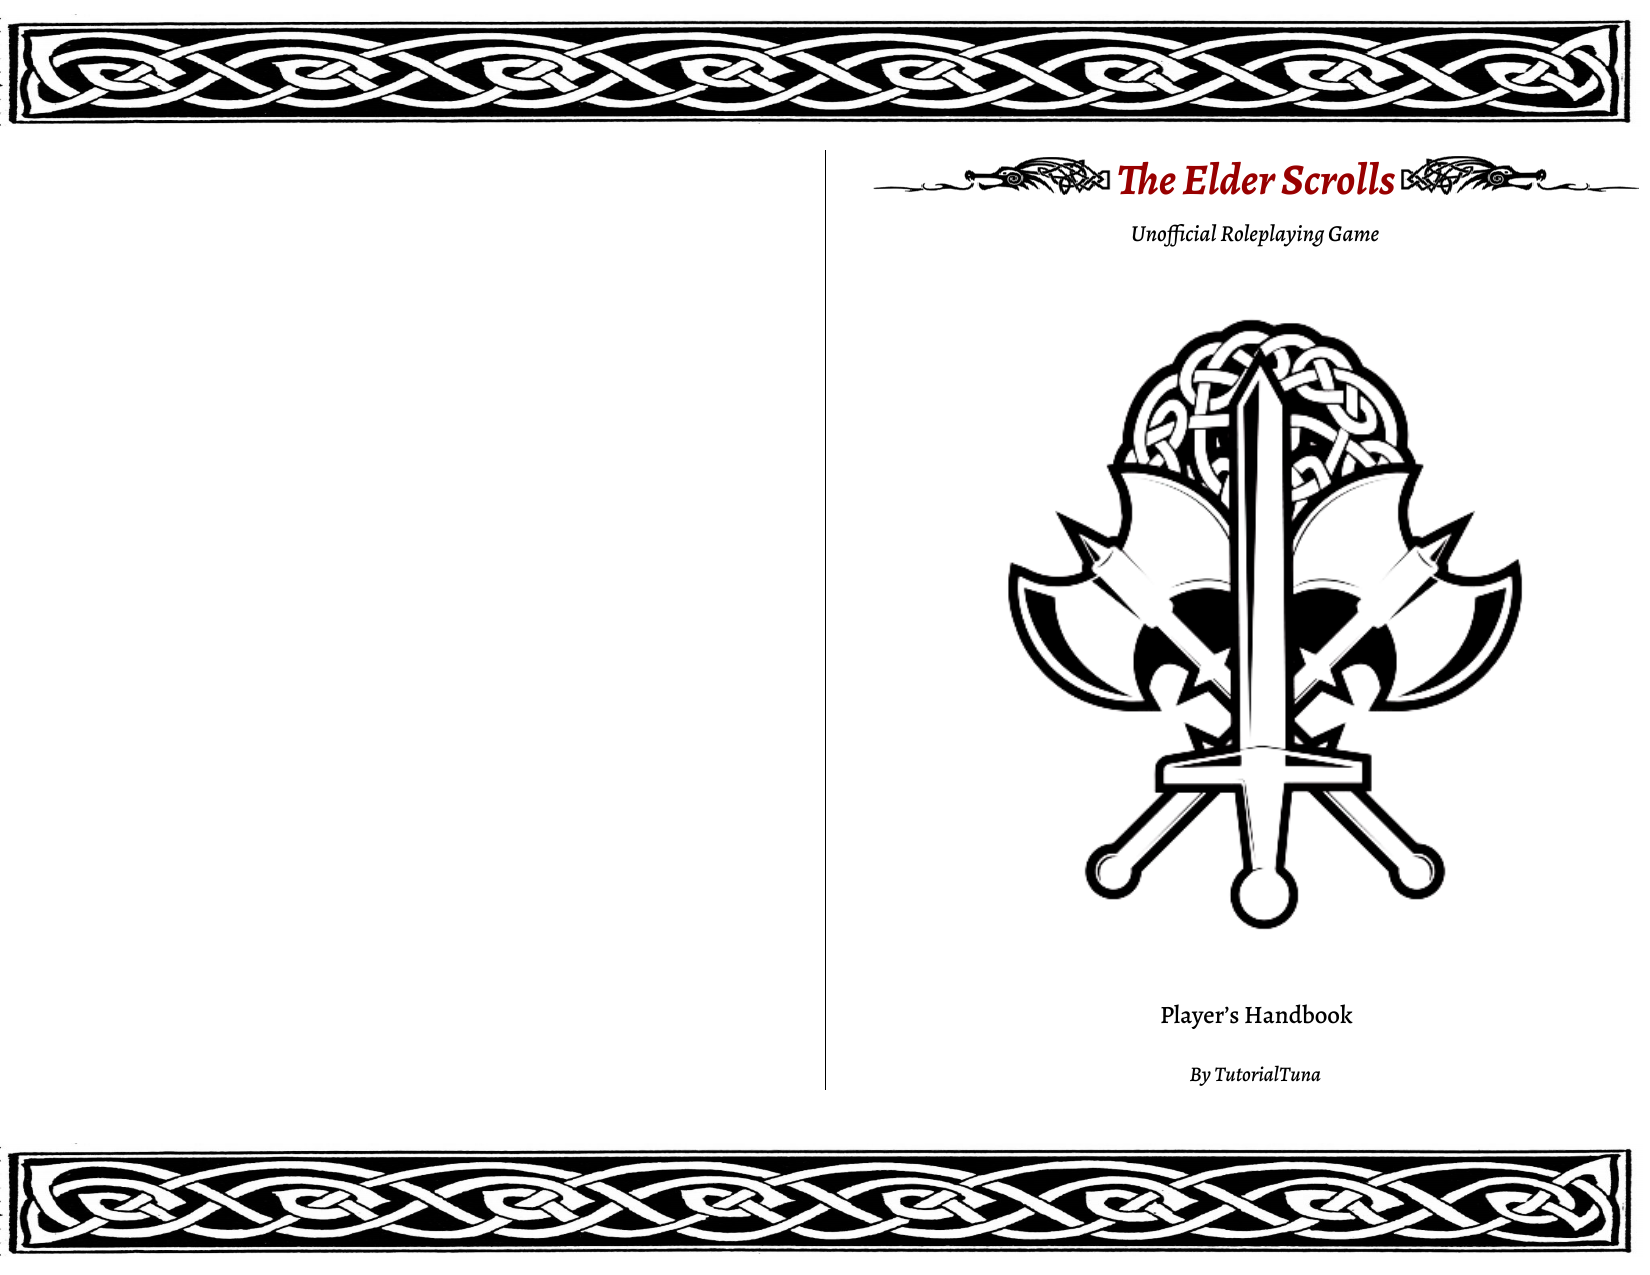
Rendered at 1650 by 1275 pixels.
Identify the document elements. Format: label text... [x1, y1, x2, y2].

picture [1401, 156, 1639, 195]
picture [0, 1143, 1643, 1257]
picture [968, 286, 1544, 962]
text By TutorialTuna [862, 1061, 1650, 1089]
picture [873, 157, 1111, 195]
picture [0, 14, 1642, 127]
text Player’s Handbook [862, 998, 1650, 1032]
text Unofficial Roleplaying Game [862, 218, 1650, 249]
